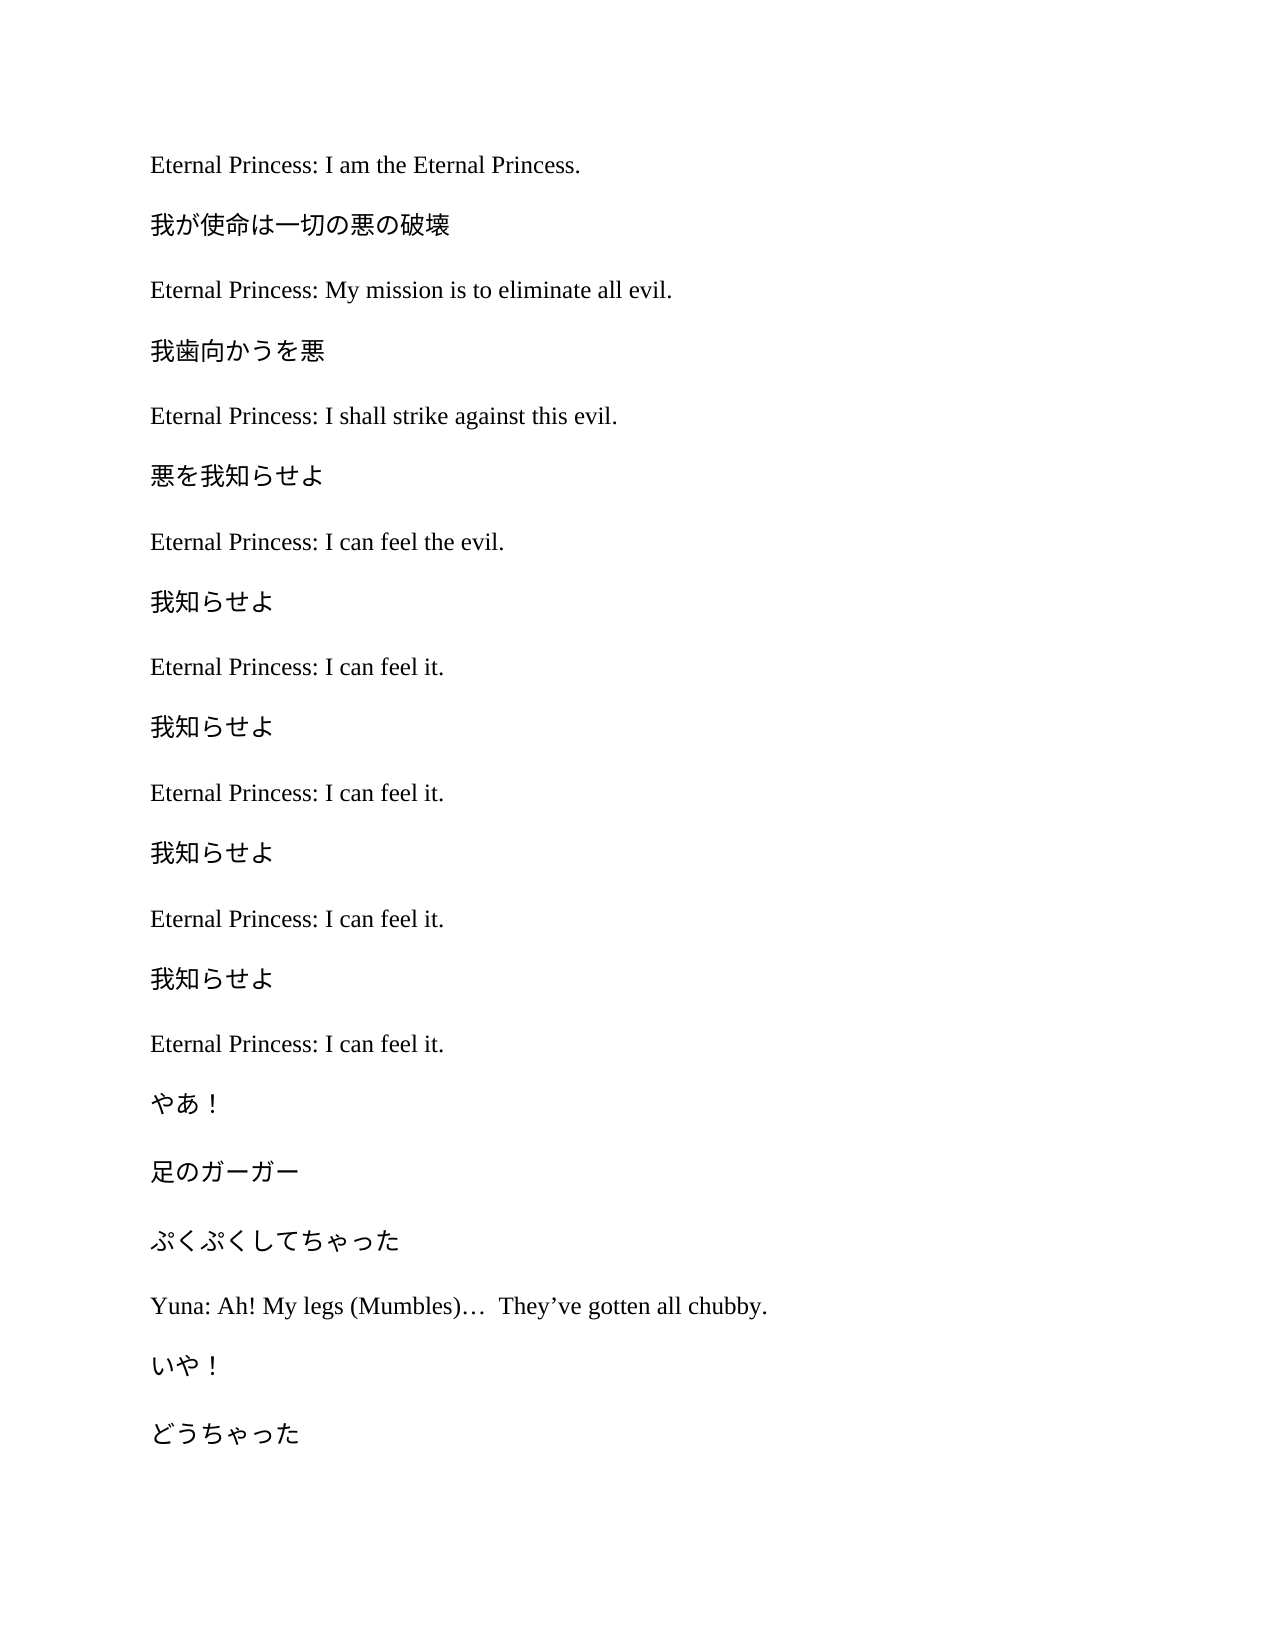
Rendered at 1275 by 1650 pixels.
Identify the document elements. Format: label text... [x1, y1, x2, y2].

text いや！ [150, 1349, 1125, 1383]
text 我知らせよ [150, 710, 1125, 744]
text Eternal Princess: My mission is to eliminate all evil. [150, 276, 1125, 304]
text どうちゃった [150, 1417, 1125, 1451]
text Eternal Princess: I can feel it. [150, 778, 1125, 807]
text Eternal Princess: I can feel it. [150, 1029, 1125, 1058]
text 我知らせよ [150, 836, 1125, 870]
text Eternal Princess: I can feel it. [150, 904, 1125, 932]
text Eternal Princess: I am the Eternal Princess. [150, 150, 1125, 179]
text 我知らせよ [150, 584, 1125, 618]
text Eternal Princess: I shall strike against this evil. [150, 401, 1125, 430]
text Eternal Princess: I can feel it. [150, 652, 1125, 681]
text 我知らせよ [150, 961, 1125, 995]
text ぷくぷくしてちゃった [150, 1223, 1125, 1257]
text やあ！ [150, 1087, 1125, 1121]
text 我が使命は一切の悪の破壊 [150, 207, 1125, 242]
text 悪を我知らせよ [150, 459, 1125, 493]
text 我歯向かうを悪 [150, 333, 1125, 367]
text 足のガーガー [150, 1155, 1125, 1189]
text Eternal Princess: I can feel the evil. [150, 527, 1125, 556]
text Yuna: Ah! My legs (Mumbles)… They’ve gotten all chubby. [150, 1291, 1125, 1320]
